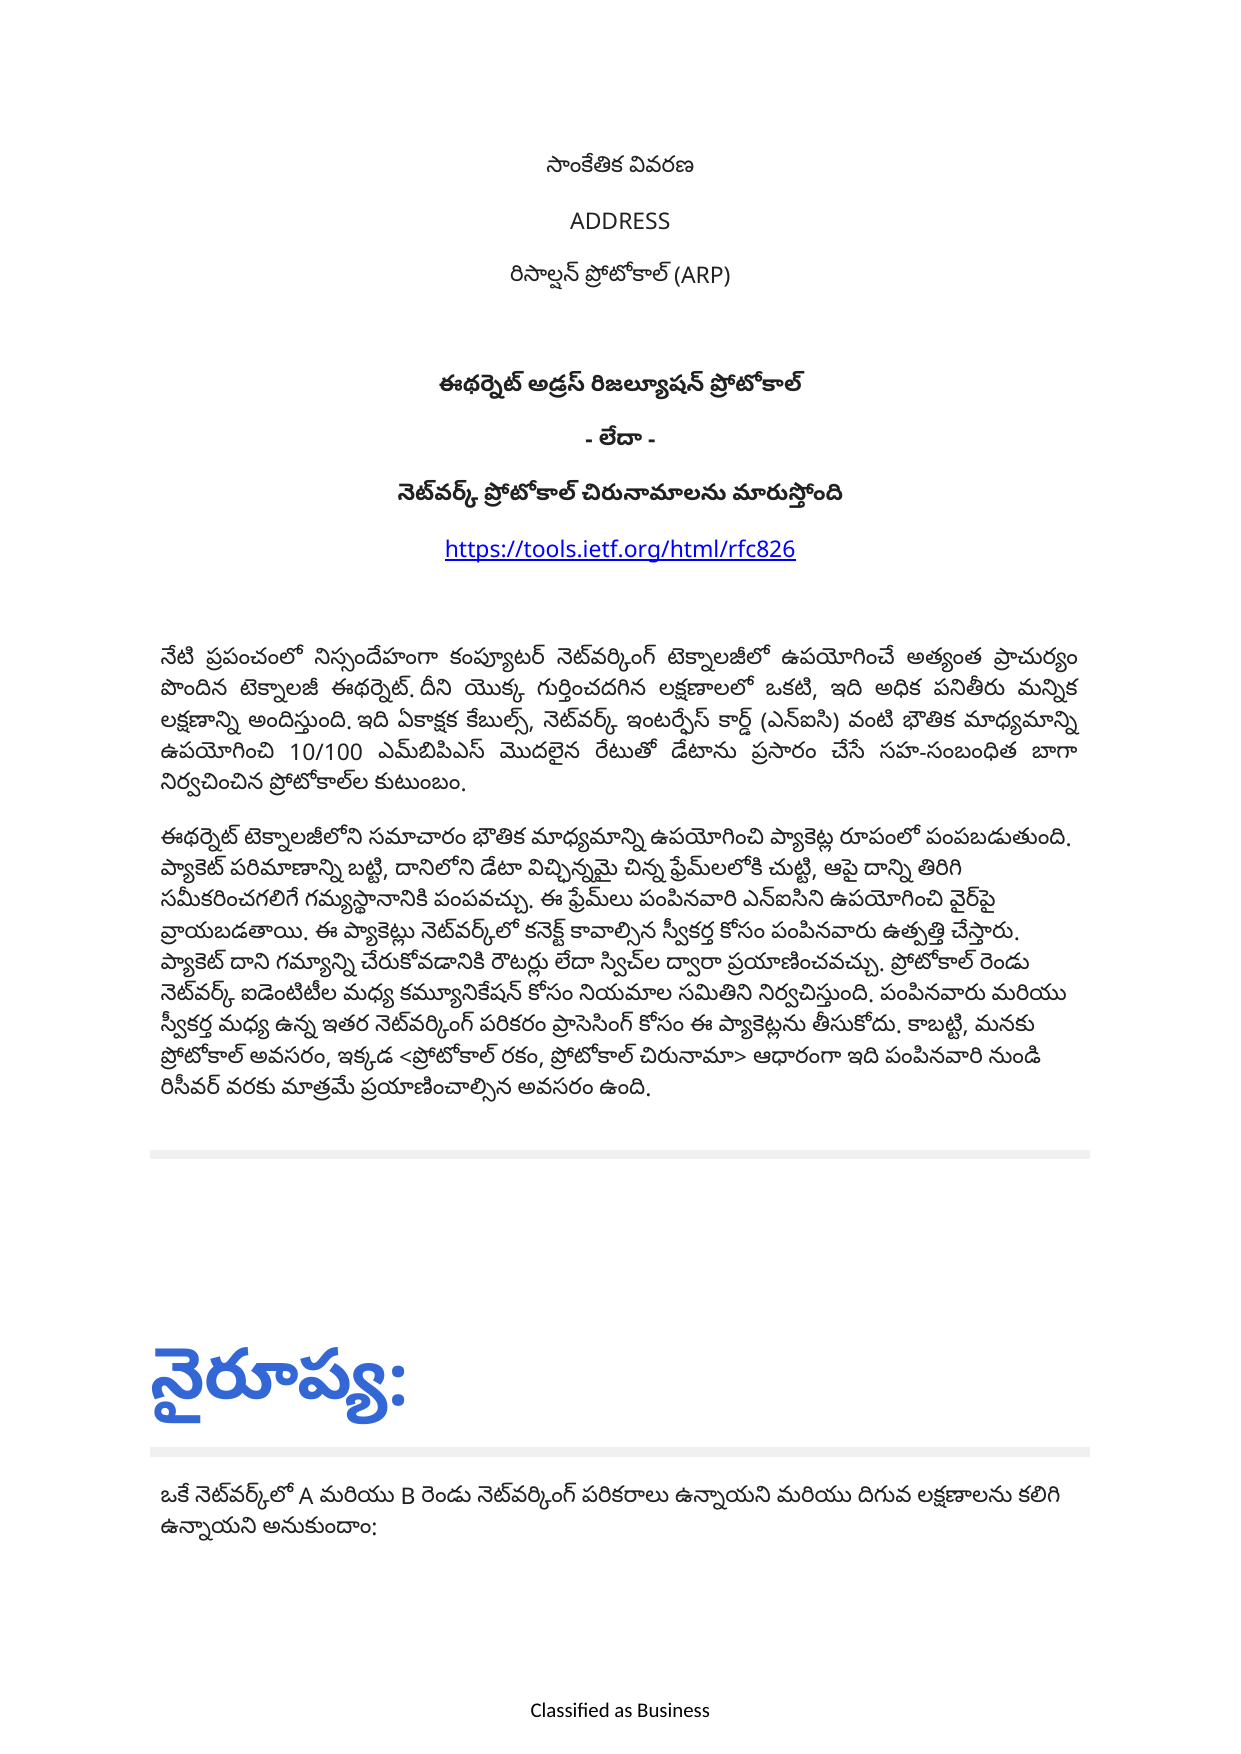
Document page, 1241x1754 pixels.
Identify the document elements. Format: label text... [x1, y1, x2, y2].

text రిసాల్షన్ ప్రోటోకాల్ (ARP) [150, 259, 1090, 291]
text https://tools.ietf.org/html/rfc826 [150, 533, 1090, 564]
text నేటి ప్రపంచంలో నిస్సందేహంగా కంప్యూటర్ నెట్‌వర్కింగ్ టెక్నాలజీలో ఉపయోగించే అత్యంత ప్రాచుర్యం పొందిన టెక్నాలజీ ఈథర్నెట్. దీని యొక్క గుర్తించదగిన లక్షణాలలో ఒకటి, ఇది అధిక పనితీరు మన్నిక లక్షణాన్ని అందిస్తుంది. ఇది ఏకాక్షక కేబుల్స్, నెట్‌వర్క్ ఇంటర్ఫేస్ కార్డ్ (ఎన్‌ఐసి) వంటి భౌతిక మాధ్యమాన్ని ఉపయోగించి 10/100 ఎమ్‌బిపిఎస్ మొదలైన రేటుతో డేటాను ప్రసారం చేసే సహ-సంబంధిత బాగా నిర్వచించిన ప్రోటోకాల్‌ల కుటుంబం. [160, 642, 1078, 798]
text సాంకేతిక వివరణ [150, 150, 1090, 181]
text నైరూప్య: [150, 1300, 1090, 1447]
text ADDRESS [150, 205, 1090, 236]
text నెట్‌వర్క్ ప్రోటోకాల్ చిరునామాలను మారుస్తోంది [150, 478, 1090, 509]
text ఒకే నెట్‌వర్క్‌లో A మరియు B రెండు నెట్‌వర్కింగ్ పరికరాలు ఉన్నాయని మరియు దిగువ లక్షణాలను కలిగి ఉన్నాయని అనుకుందాం: [160, 1480, 1084, 1543]
text - లేదా - [150, 423, 1090, 455]
text ఈథర్నెట్ అడ్రస్ రిజల్యూషన్ ప్రోటోకాల్ [150, 369, 1090, 400]
text ఈథర్నెట్ టెక్నాలజీలోని సమాచారం భౌతిక మాధ్యమాన్ని ఉపయోగించి ప్యాకెట్ల రూపంలో పంపబడుతుంది. ప్యాకెట్ పరిమాణాన్ని బట్టి, దానిలోని డేటా విచ్ఛిన్నమై చిన్న ఫ్రేమ్‌లలోకి చుట్టి, ఆపై దాన్ని తిరిగి సమీకరించగలిగే గమ్యస్థానానికి పంపవచ్చు. ఈ ఫ్రేమ్‌లు పంపినవారి ఎన్‌ఐసిని ఉపయోగించి వైర్‌పై వ్రాయబడతాయి. ఈ ప్యాకెట్లు నెట్‌వర్క్‌లో కనెక్ట్ కావాల్సిన స్వీకర్త కోసం పంపినవారు ఉత్పత్తి చేస్తారు. ప్యాకెట్ దాని గమ్యాన్ని చేరుకోవడానికి రౌటర్లు లేదా స్విచ్‌ల ద్వారా ప్రయాణించవచ్చు. ప్రోటోకాల్ రెండు నెట్‌వర్క్ ఐడెంటిటీల మధ్య కమ్యూనికేషన్ కోసం నియమాల సమితిని నిర్వచిస్తుంది. పంపినవారు మరియు స్వీకర్త మధ్య ఉన్న ఇతర నెట్‌వర్కింగ్ పరికరం ప్రాసెసింగ్ కోసం ఈ ప్యాకెట్లను తీసుకోదు. కాబట్టి, మనకు ప్రోటోకాల్ అవసరం, ఇక్కడ <ప్రోటోకాల్ రకం, ప్రోటోకాల్ చిరునామా> ఆధారంగా ఇది పంపినవారి నుండి రిసీవర్ వరకు మాత్రమే ప్రయాణించాల్సిన అవసరం ఉంది. [160, 822, 1078, 1103]
